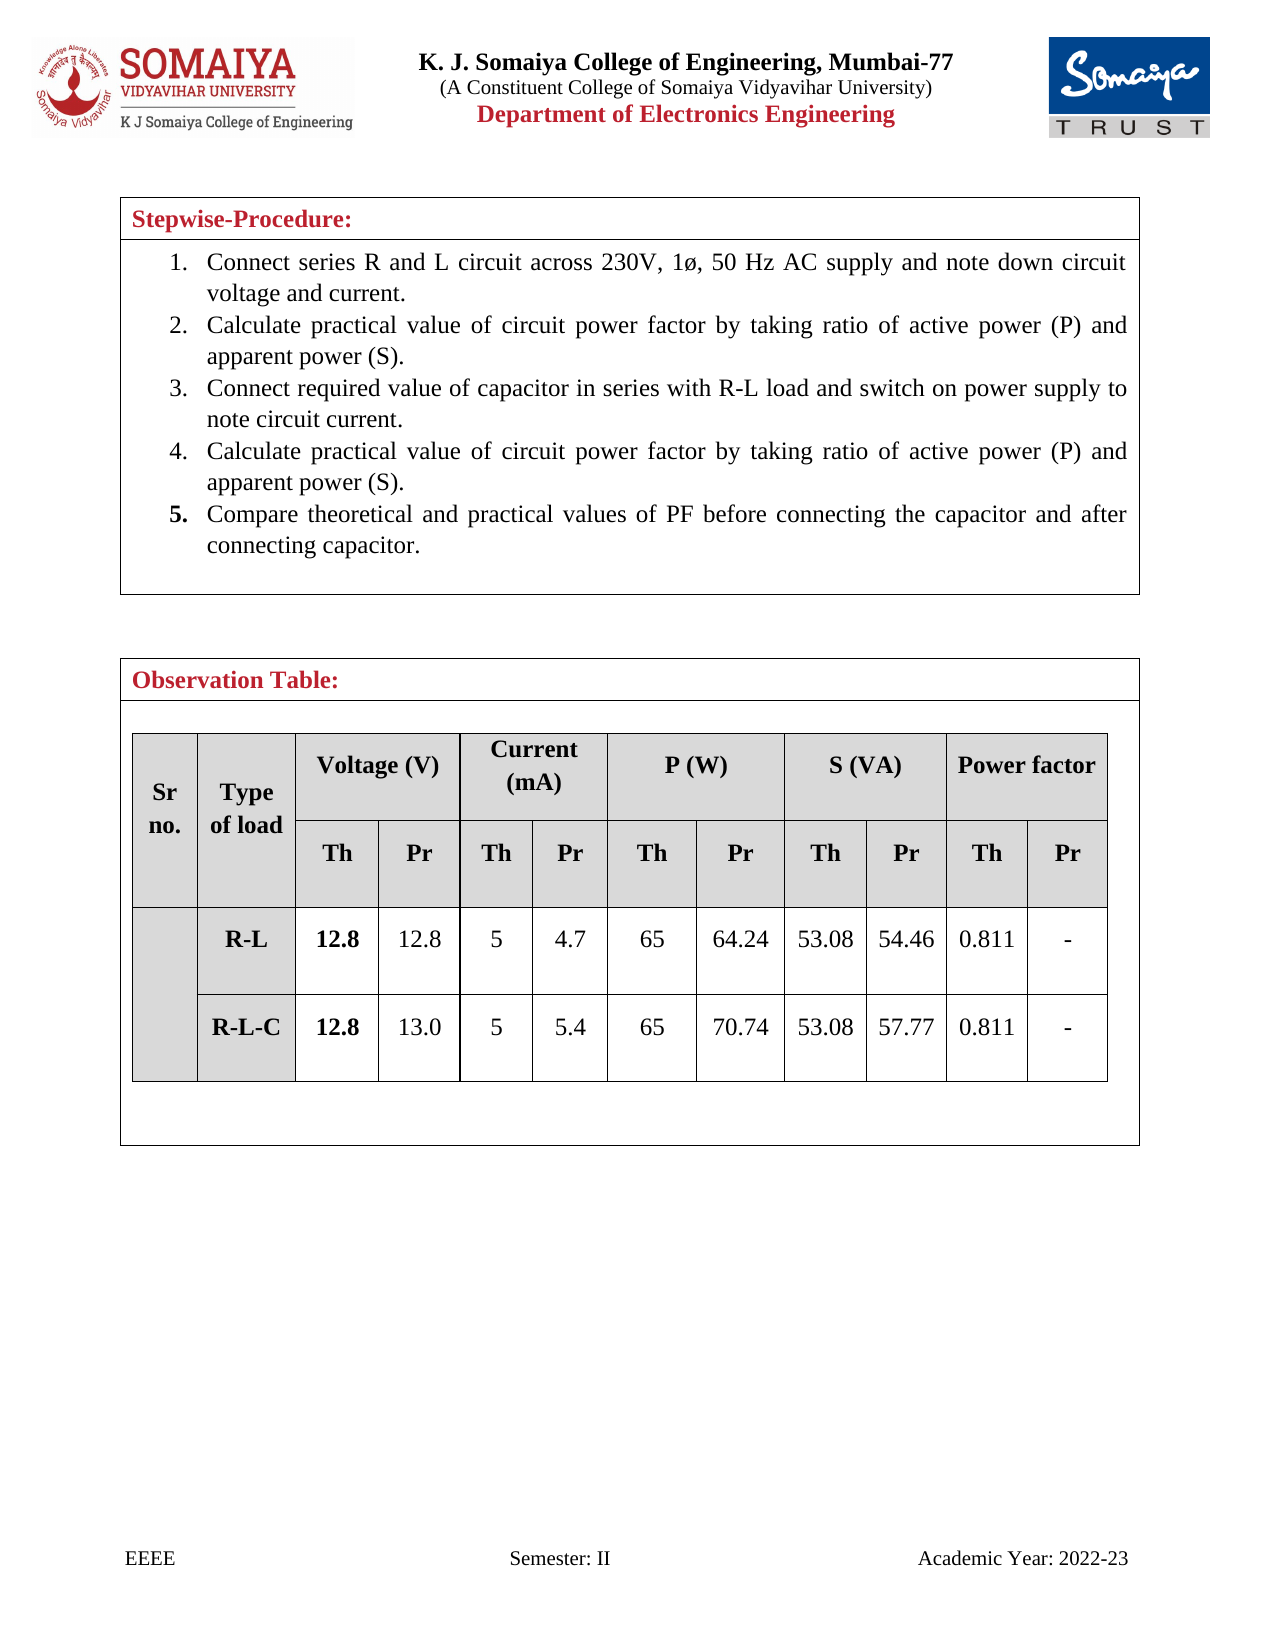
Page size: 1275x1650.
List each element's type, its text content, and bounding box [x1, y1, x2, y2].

picture [1048, 37, 1210, 138]
table_cell [121, 701, 1139, 1145]
table_header Observation Table: [121, 659, 1139, 700]
table_cell Connect series R and L circuit across 230V, 1ø, 50 Hz AC supply and note down circuit voltage and current. Calculate practical value of circuit power factor by taking ratio of active power (P) and apparent power (S). Connect required value of capacitor in series with R-L load and switch on power supply to note circuit current. Calculate practical value of circuit power factor by taking ratio of active power (P) and apparent power (S). Compare theoretical and practical values of PF before connecting the capacitor and after connecting capacitor. [121, 240, 1139, 594]
picture [31, 37, 356, 138]
table_header Stepwise-Procedure: [121, 198, 1139, 239]
